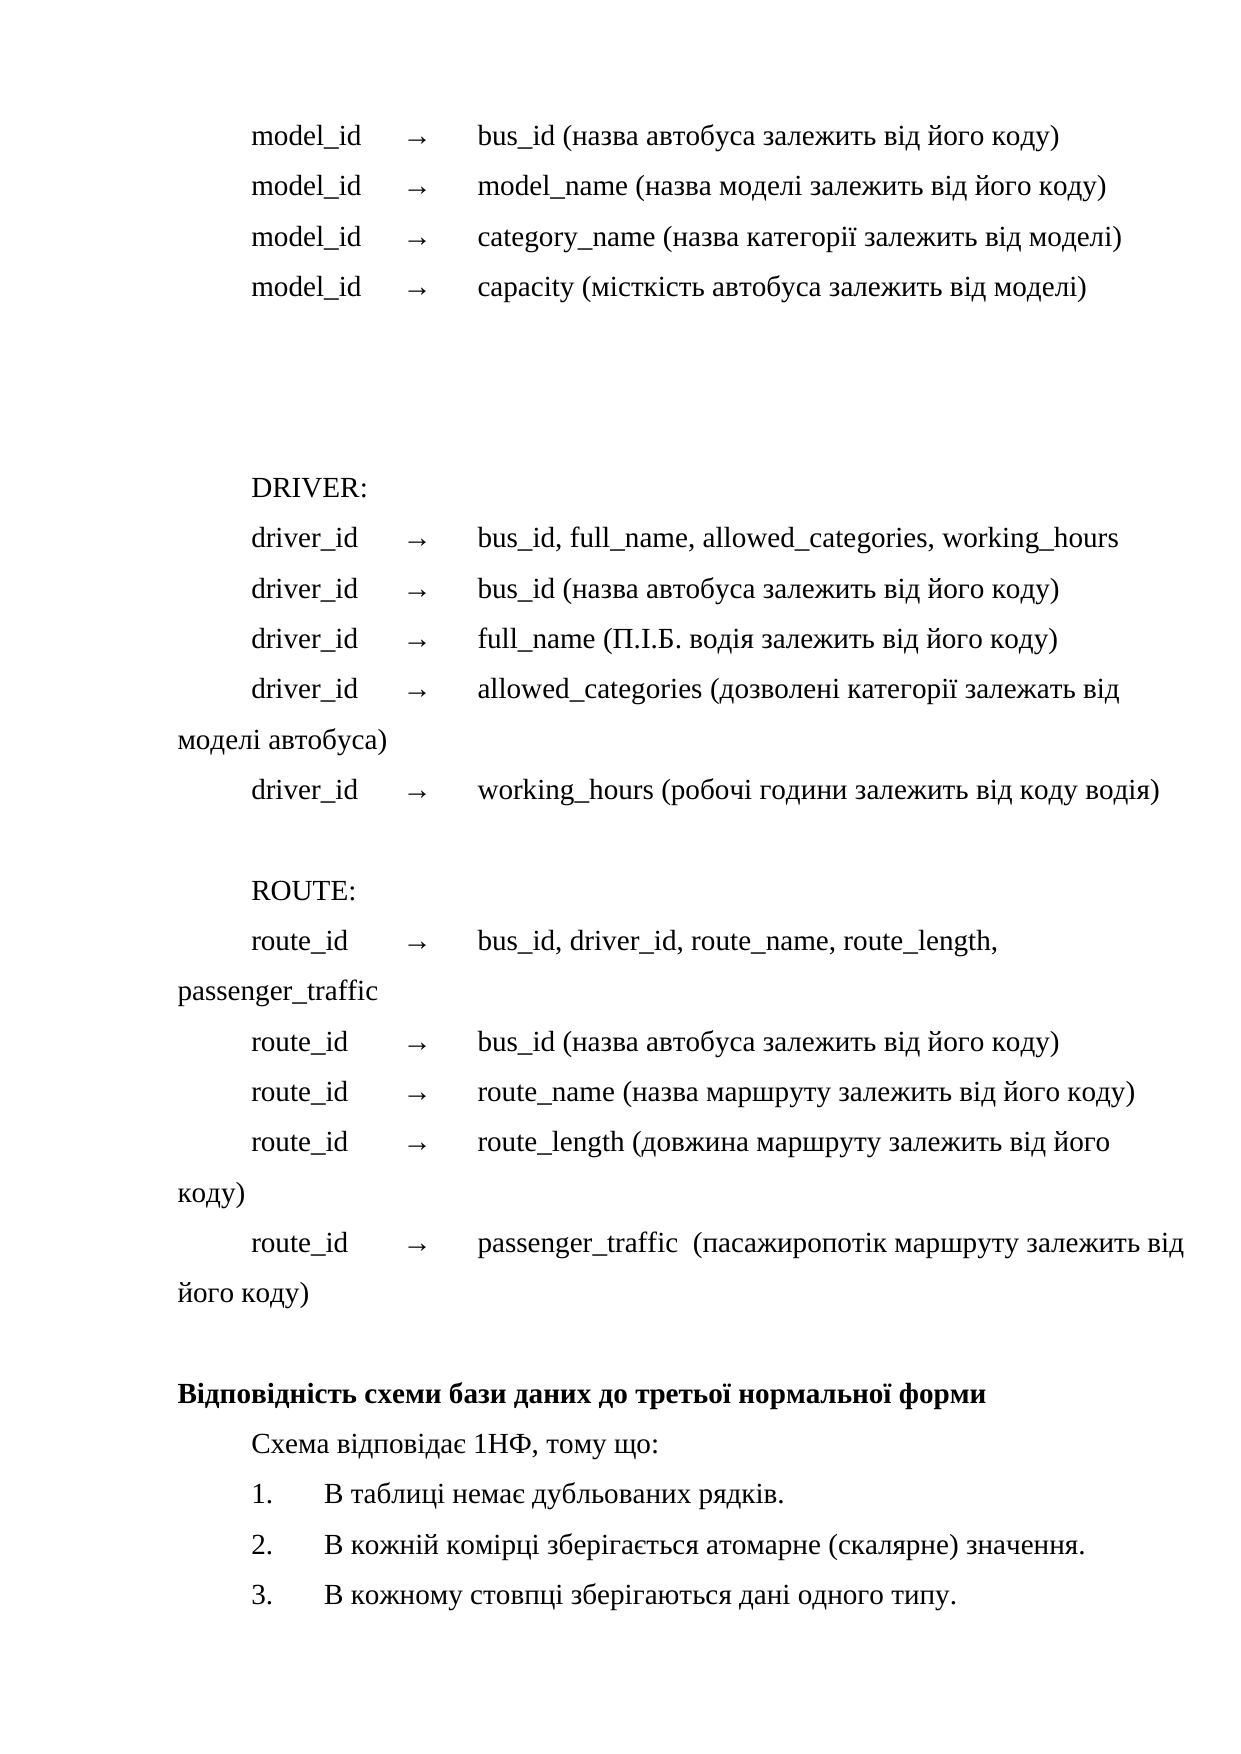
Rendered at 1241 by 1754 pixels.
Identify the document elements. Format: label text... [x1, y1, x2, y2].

text 2. В кожній комірці зберігається атомарне (скалярне) значення. [177, 1527, 1185, 1560]
text ROUTE: [177, 873, 1185, 906]
text driver_id → full_name (П.І.Б. водія залежить від його коду) [177, 621, 1185, 655]
text 3. В кожному стовпці зберігаються дані одного типу. [177, 1577, 1185, 1611]
text 1. В таблиці немає дубльованих рядків. [177, 1477, 1185, 1510]
text model_id → capacity (місткість автобуса залежить від моделі) [177, 269, 1185, 303]
text route_id → passenger_traffic (пасажиропотік маршруту залежить від його коду) [177, 1225, 1185, 1309]
text driver_id → allowed_categories (дозволені категорії залежать від моделі автобуса) [177, 672, 1185, 755]
text Відповідність схеми бази даних до третьої нормальної форми [177, 1376, 1185, 1409]
text Схема відповідає 1НФ, тому що: [177, 1426, 1185, 1460]
text driver_id → bus_id (назва автобуса залежить від його коду) [177, 571, 1185, 604]
text route_id → bus_id (назва автобуса залежить від його коду) [177, 1024, 1185, 1057]
text route_id → route_name (назва маршруту залежить від його коду) [177, 1074, 1185, 1108]
text driver_id → bus_id, full_name, allowed_categories, working_hours [177, 521, 1185, 554]
text DRIVER: [177, 470, 1185, 504]
text model_id → category_name (назва категорії залежить від моделі) [177, 219, 1185, 252]
text model_id → bus_id (назва автобуса залежить від його коду) [177, 118, 1185, 152]
text route_id → route_length (довжина маршруту залежить від його коду) [177, 1124, 1185, 1208]
text route_id → bus_id, driver_id, route_name, route_length, passenger_traffic [177, 923, 1185, 1007]
text model_id → model_name (назва моделі залежить від його коду) [177, 168, 1185, 202]
text driver_id → working_hours (робочі години залежить від коду водія) [177, 772, 1185, 806]
